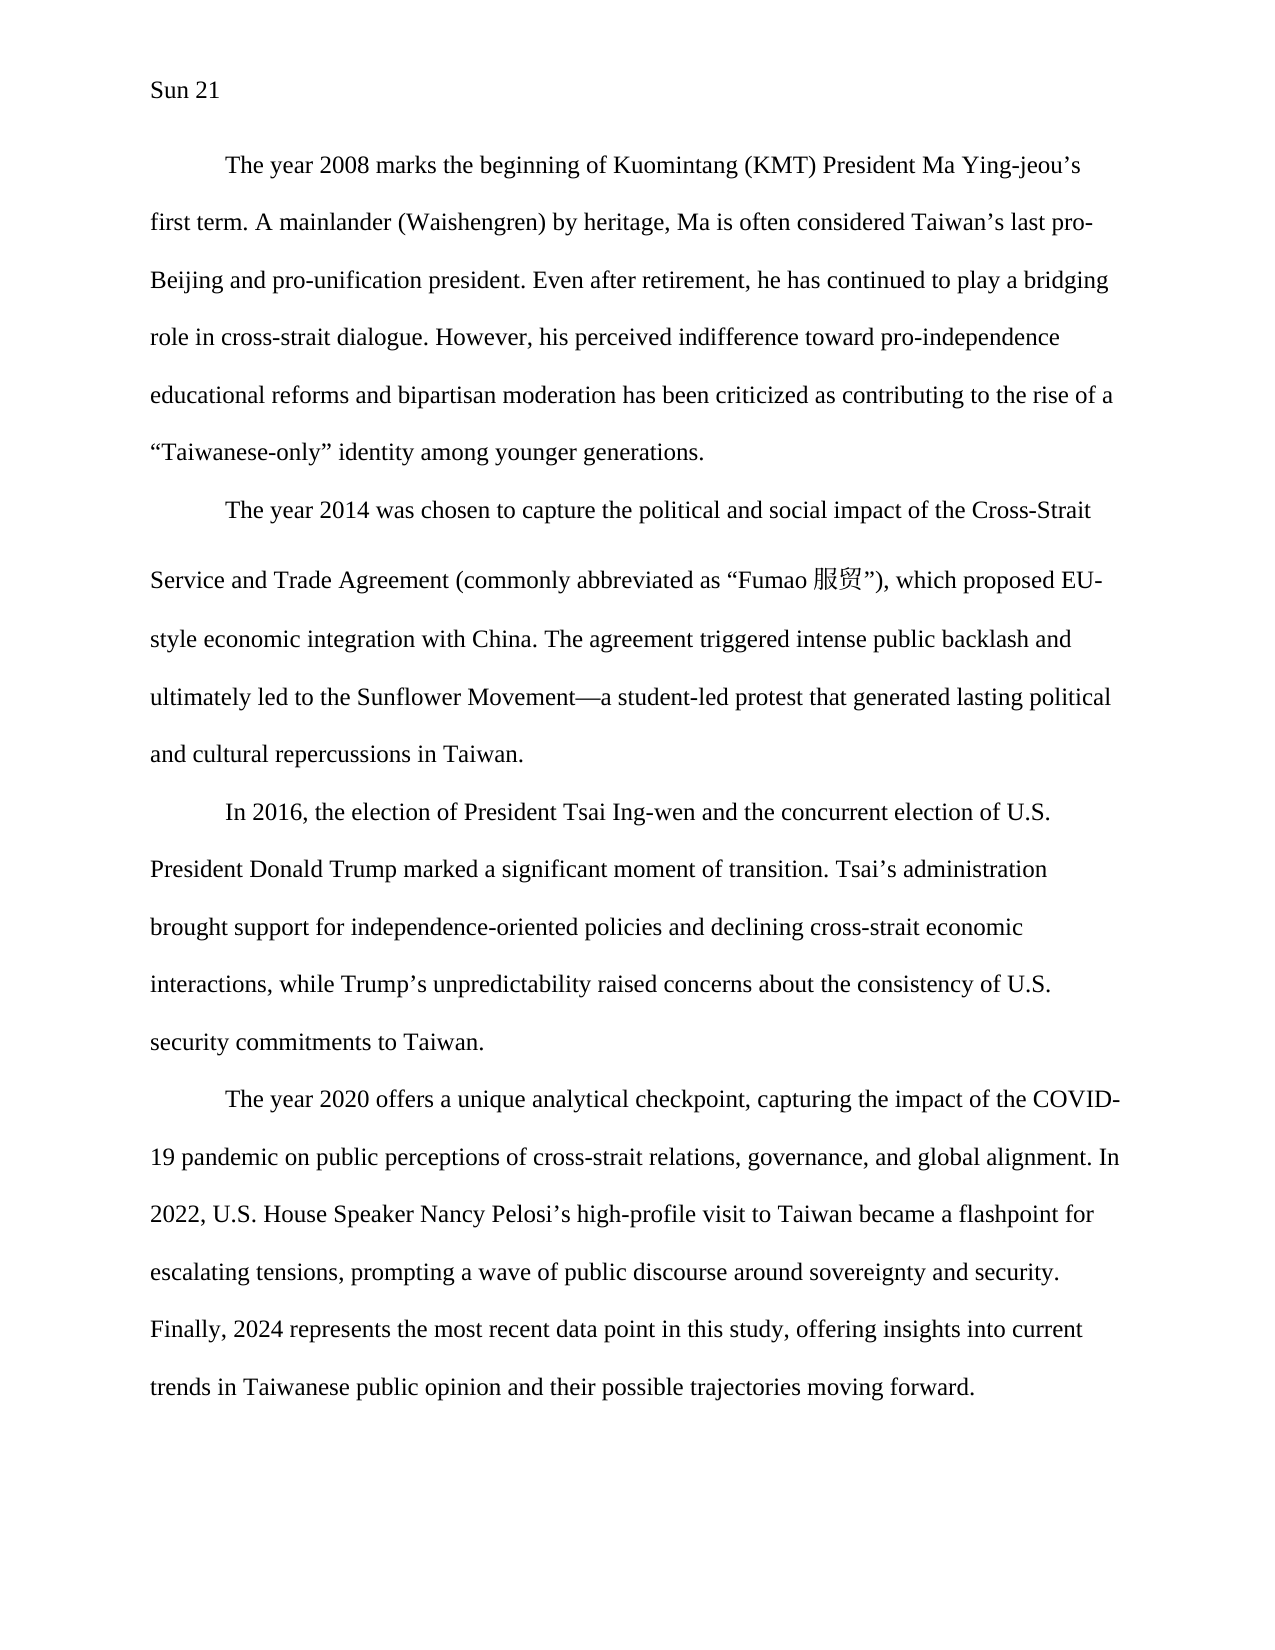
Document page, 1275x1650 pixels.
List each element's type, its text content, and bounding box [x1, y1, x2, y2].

text The year 2008 marks the beginning of Kuomintang (KMT) President Ma Ying-jeou’s first term. A mainlander (Waishengren) by heritage, Ma is often considered Taiwan’s last pro-Beijing and pro-unification president. Even after retirement, he has continued to play a bridging role in cross-strait dialogue. However, his perceived indifference toward pro-independence educational reforms and bipartisan moderation has been criticized as contributing to the rise of a “Taiwanese-only” identity among younger generations. [150, 150, 1125, 466]
text The year 2020 offers a unique analytical checkpoint, capturing the impact of the COVID-19 pandemic on public perceptions of cross-strait relations, governance, and global alignment. In 2022, U.S. House Speaker Nancy Pelosi’s high-profile visit to Taiwan became a flashpoint for escalating tensions, prompting a wave of public discourse around sovereignty and security. Finally, 2024 represents the most recent data point in this study, offering insights into current trends in Taiwanese public opinion and their possible trajectories moving forward. [150, 1084, 1125, 1401]
text In 2016, the election of President Tsai Ing-wen and the concurrent election of U.S. President Donald Trump marked a significant moment of transition. Tsai’s administration brought support for independence-oriented policies and declining cross-strait economic interactions, while Trump’s unpredictability raised concerns about the consistency of U.S. security commitments to Taiwan. [150, 797, 1125, 1056]
text The year 2014 was chosen to capture the political and social impact of the Cross-Strait Service and Trade Agreement (commonly abbreviated as “Fumao 服贸”), which proposed EU-style economic integration with China. The agreement triggered intense public backlash and ultimately led to the Sunflower Movement—a student-led protest that generated lasting political and cultural repercussions in Taiwan. [150, 495, 1125, 768]
